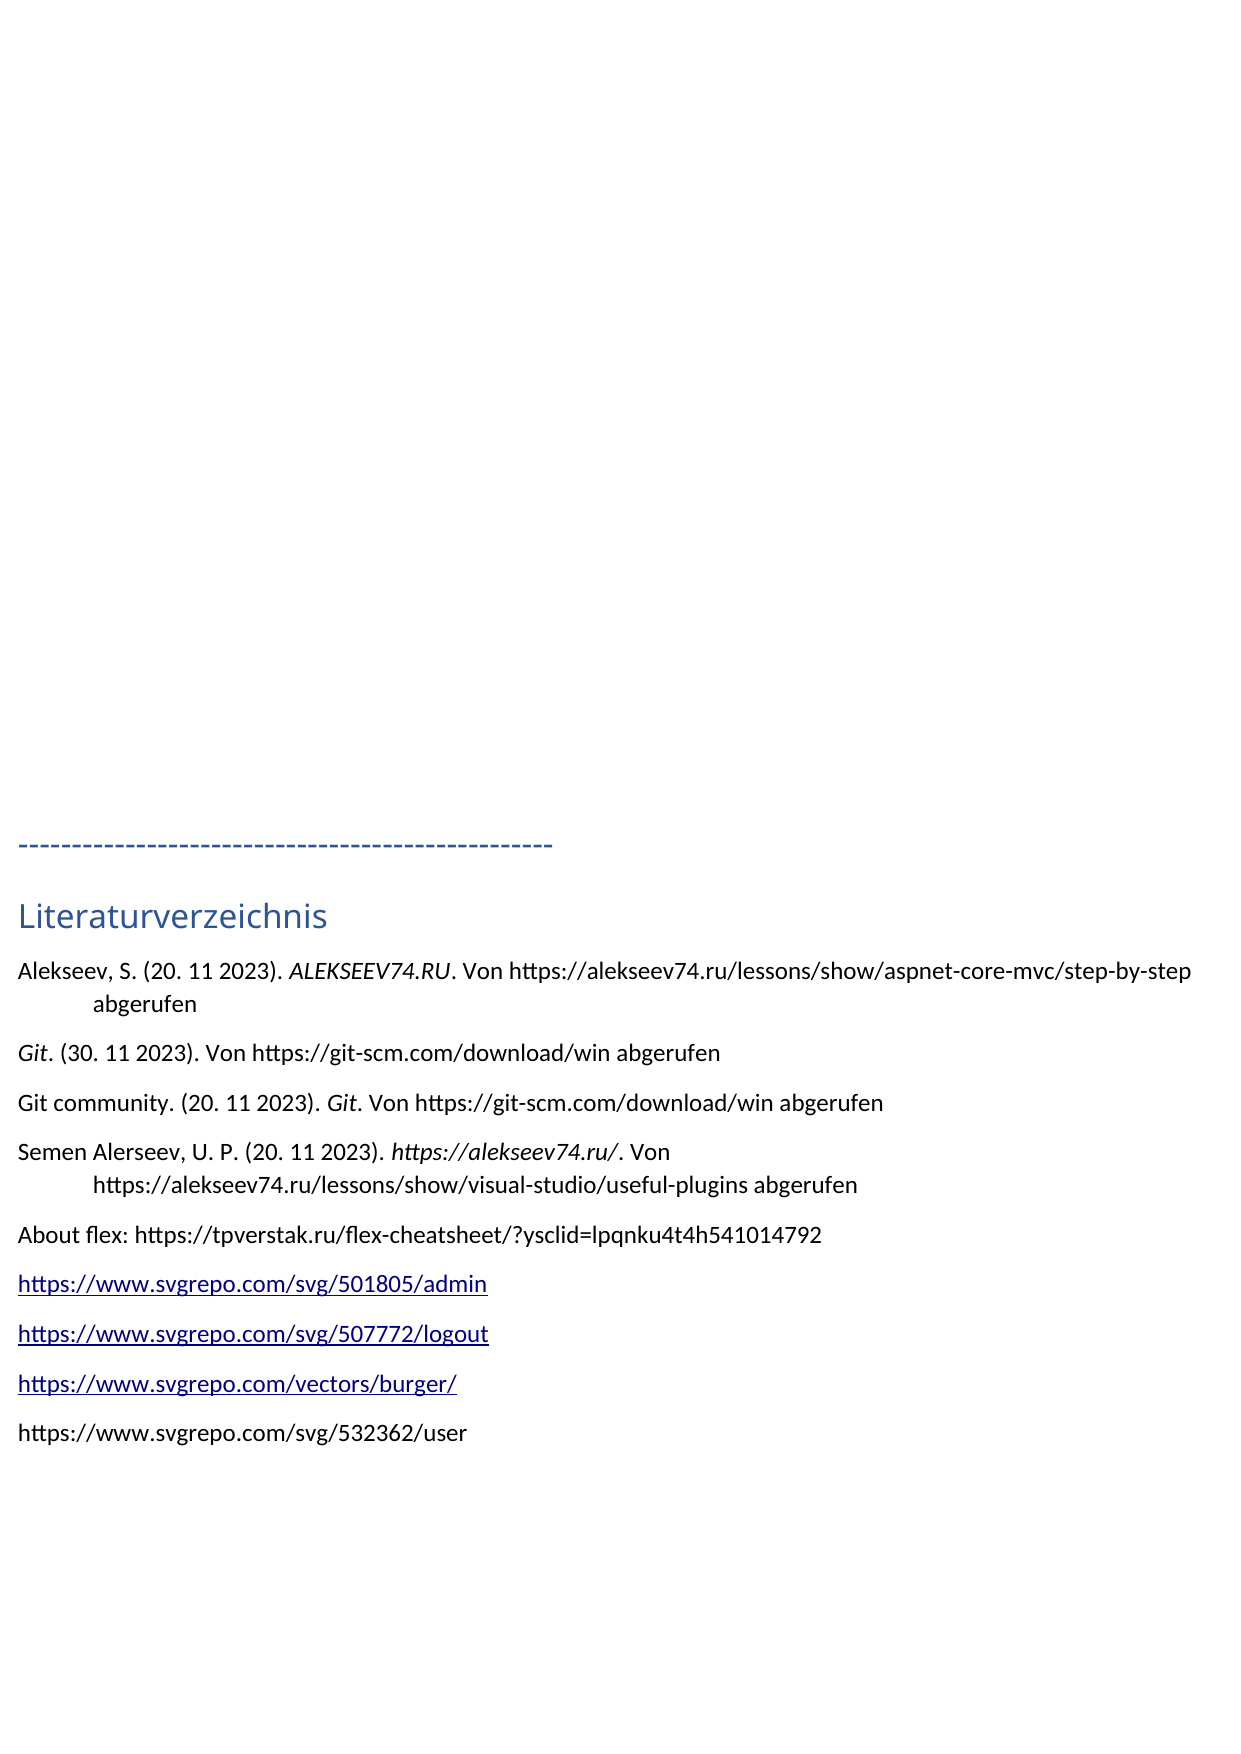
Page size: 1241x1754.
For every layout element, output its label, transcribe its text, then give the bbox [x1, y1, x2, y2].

subtitle -------------------------------------------------- [18, 819, 1222, 865]
